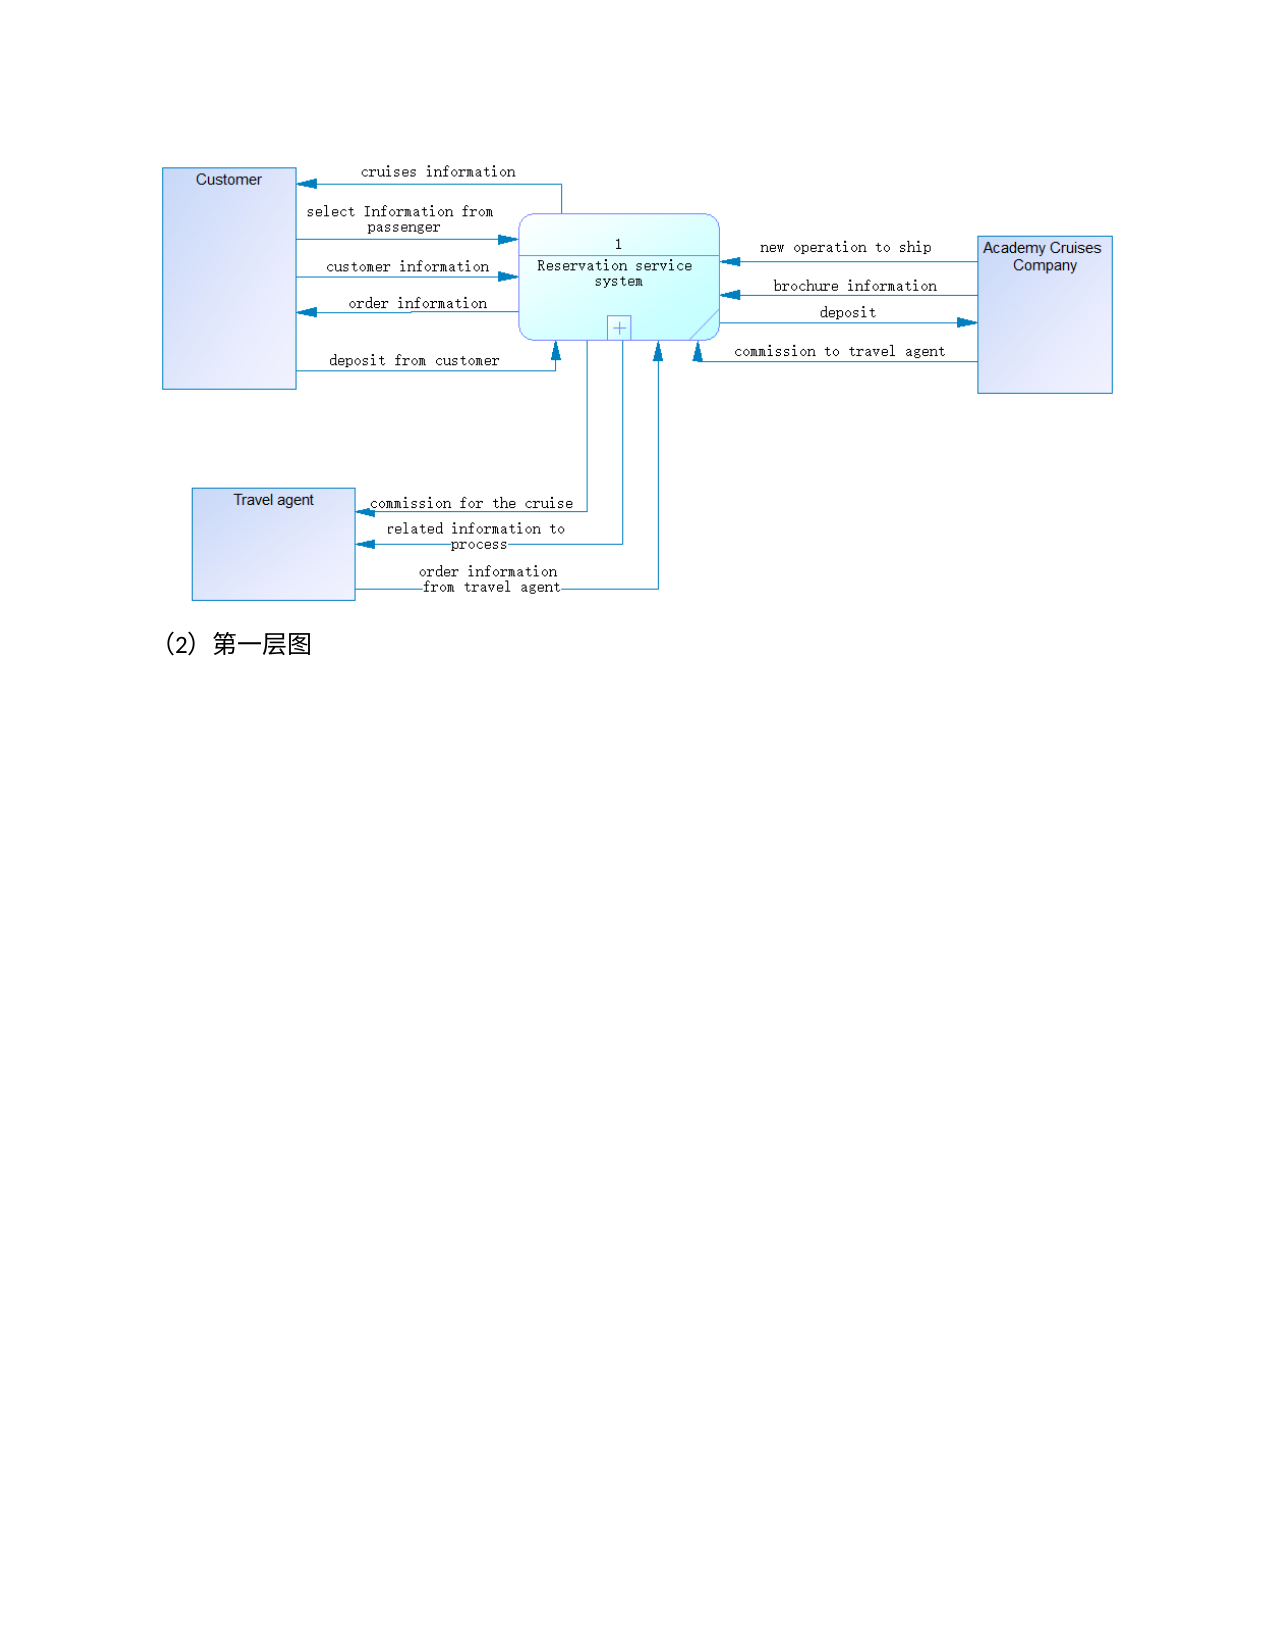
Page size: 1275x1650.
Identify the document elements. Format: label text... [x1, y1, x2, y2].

picture [150, 150, 1125, 606]
text （2）第一层图 [150, 624, 1125, 661]
